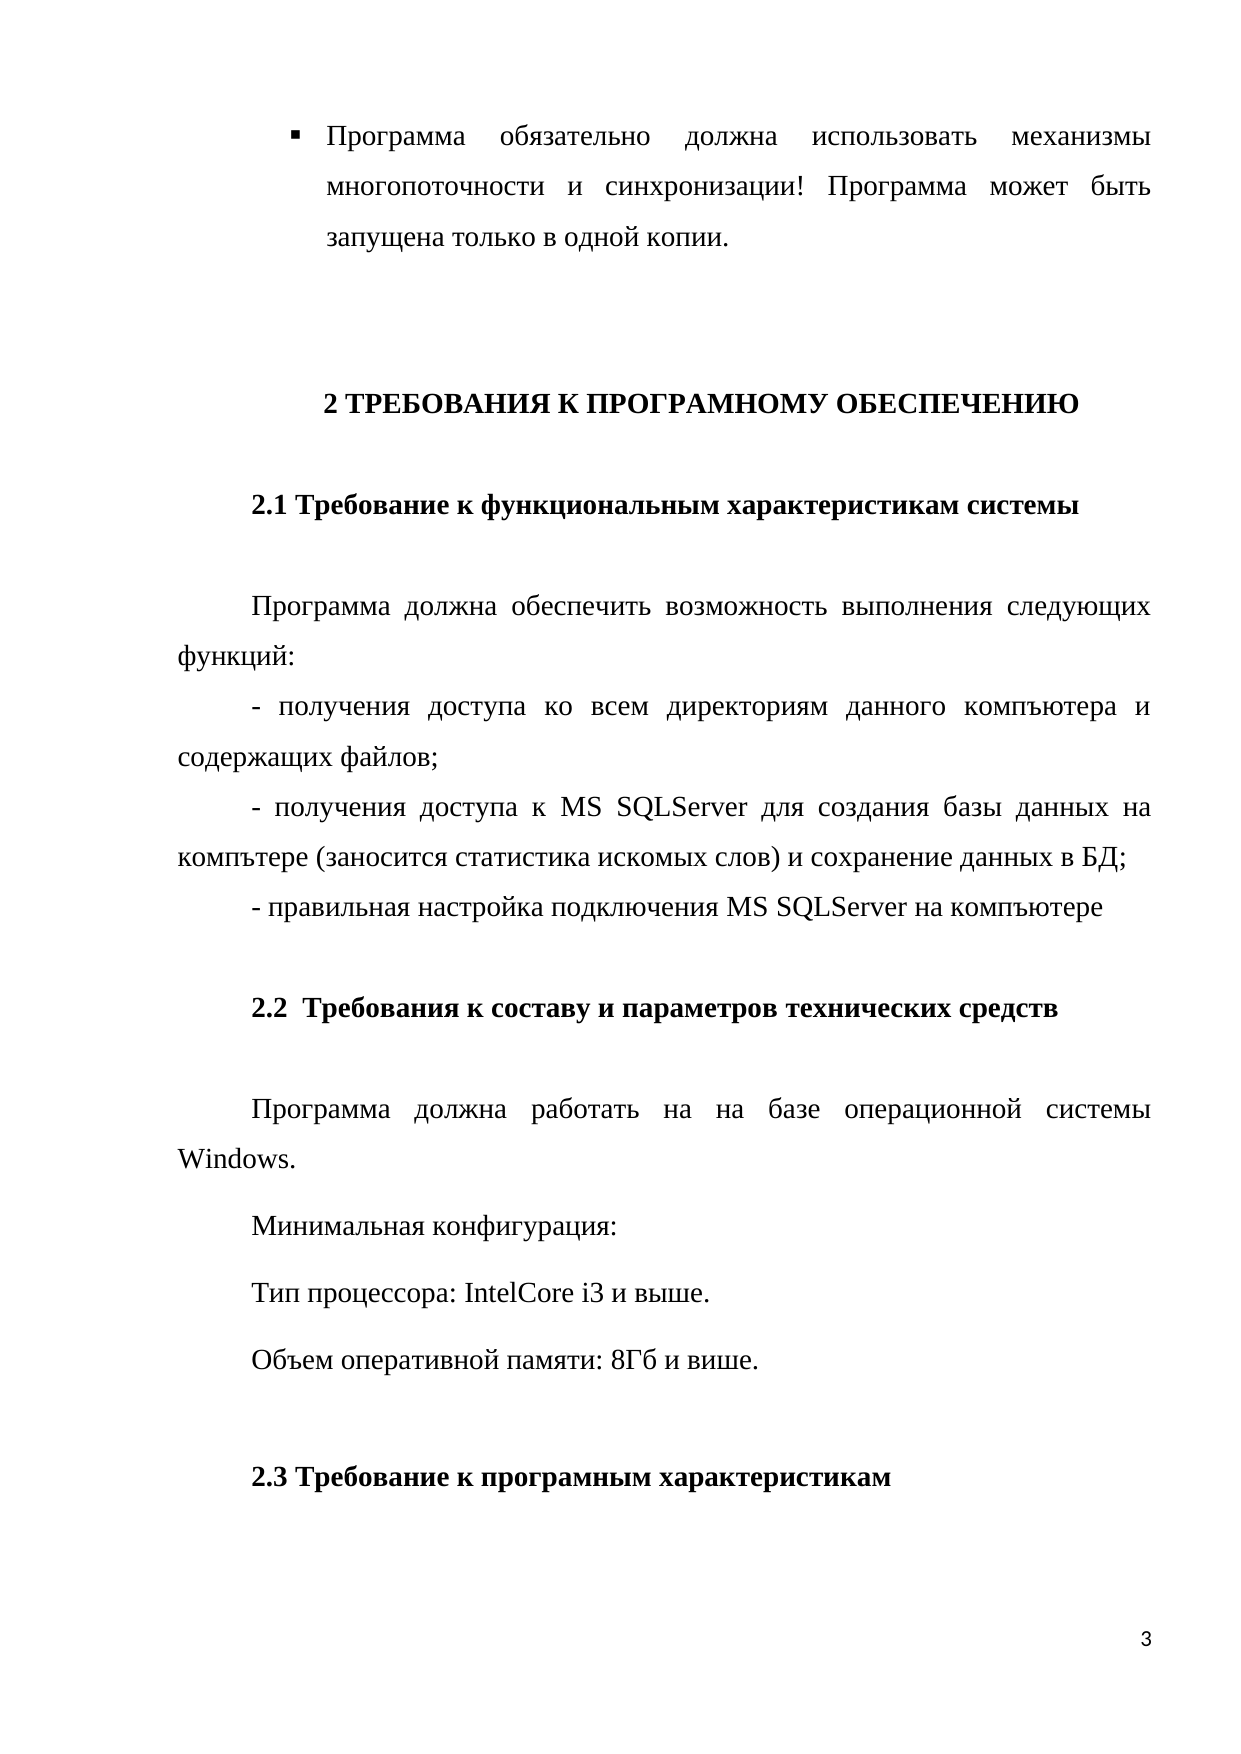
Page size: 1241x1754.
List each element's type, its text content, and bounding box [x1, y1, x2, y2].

list 2.1 Требование к функциональным характеристикам системы [251, 487, 1152, 521]
text Объем оперативной памяти: 8Гб и више. [177, 1342, 1152, 1376]
list Программа обязательно должна использовать механизмы многопоточности и синхронизации! Программа может быть запущена только в одной копии. [288, 118, 1152, 252]
text Программа должна обеспечить возможность выполнения следующих функций: [177, 588, 1152, 672]
list 2 ТРЕБОВАНИЯ К ПРОГРАМНОМУ ОБЕСПЕЧЕНИЮ [251, 386, 1152, 420]
text - получения доступа ко всем директориям данного компъютера и содержащих файлов; [177, 688, 1152, 772]
text - правильная настройка подключения MS SQLServer на компъютере [177, 889, 1152, 923]
list 2.2 Требования к составу и параметров технических средств [251, 990, 1152, 1024]
list 2.3 Требование к програмным характеристикам [251, 1459, 1152, 1493]
text Программа должна работать на на базе операционной системы Windows. [177, 1091, 1152, 1175]
text - получения доступа к MS SQLServer для создания базы данных на компътере (заносится статистика искомых слов) и сохранение данных в БД; [177, 789, 1152, 873]
text Тип процессора: IntelCore i3 и выше. [177, 1275, 1152, 1309]
text Минимальная конфигурация: [177, 1208, 1152, 1242]
